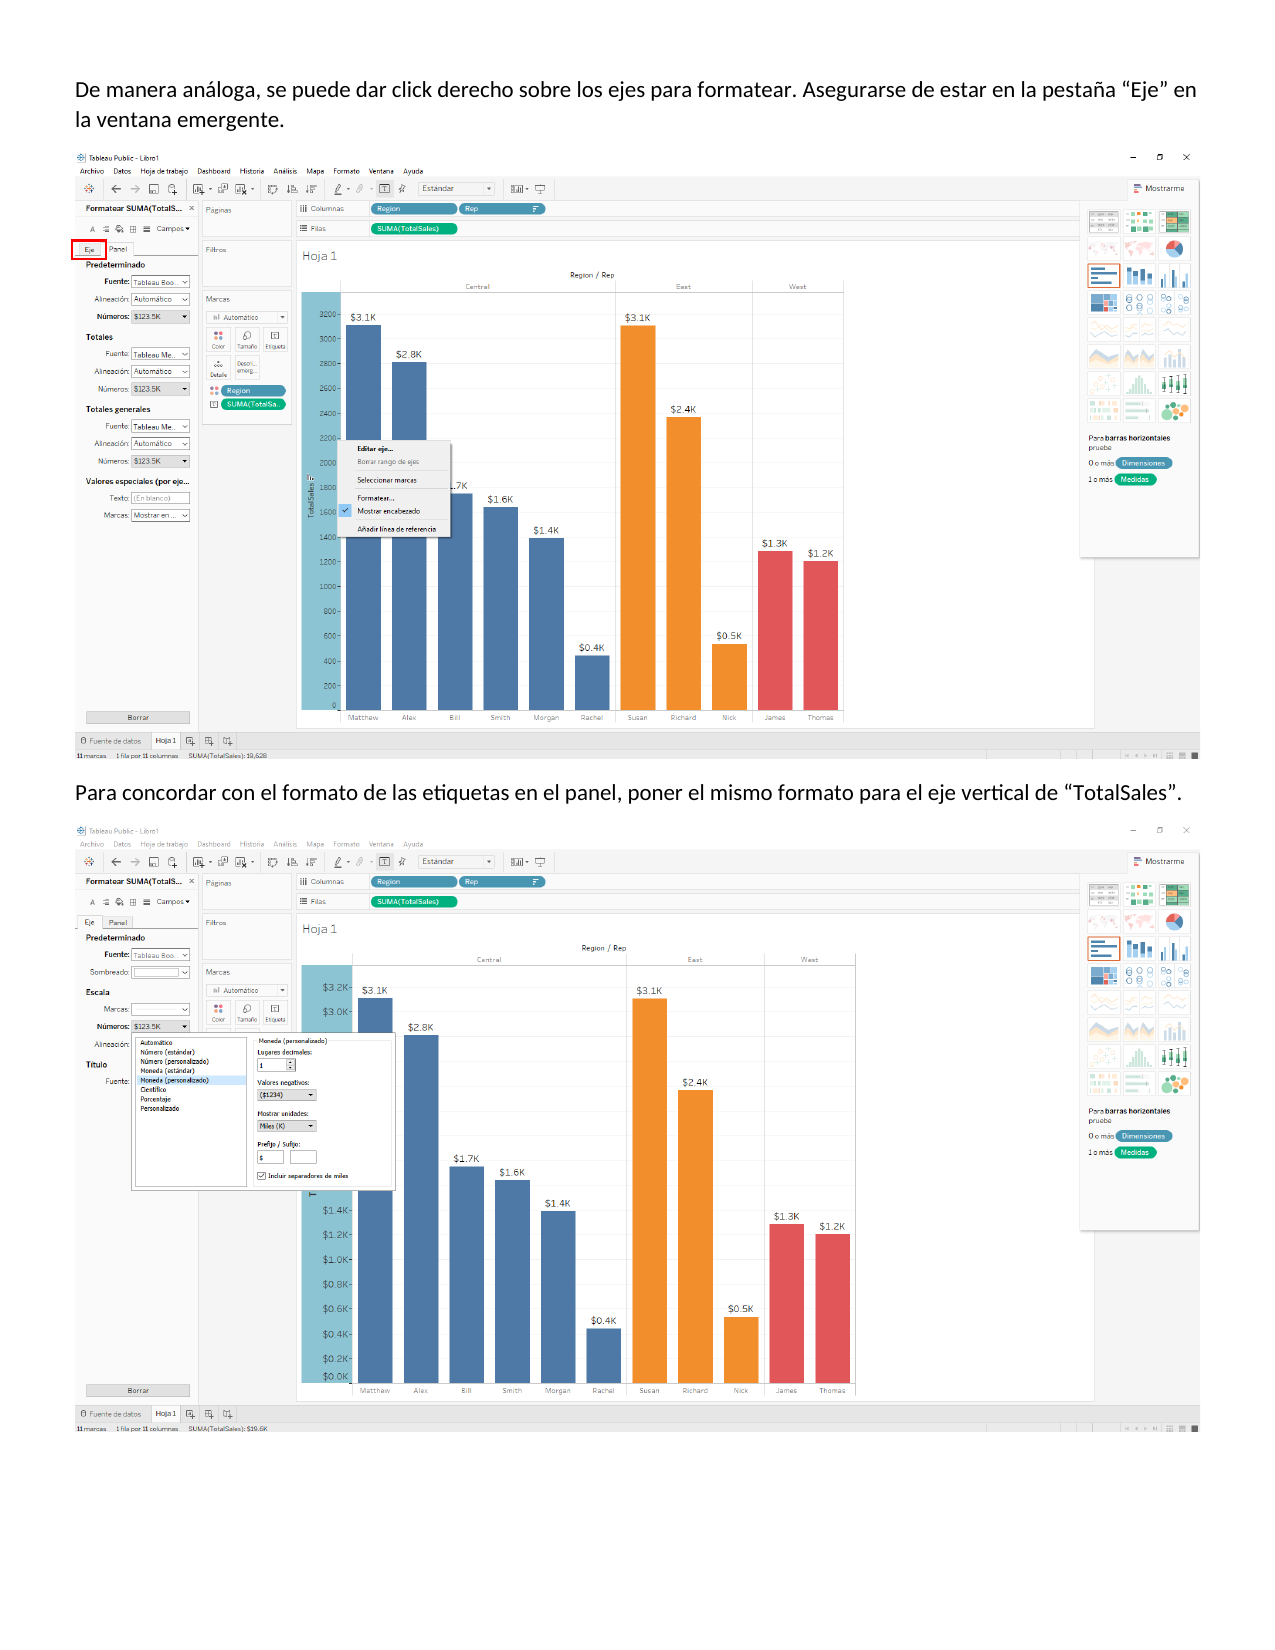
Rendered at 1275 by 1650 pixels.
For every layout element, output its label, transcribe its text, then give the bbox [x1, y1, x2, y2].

picture [75, 242, 105, 258]
picture [75, 824, 1200, 1432]
picture [75, 152, 1200, 759]
text De manera análoga, se puede dar click derecho sobre los ejes para formatear. Asegurarse de estar en la pestaña “Eje” en la ventana emergente. [75, 75, 1200, 133]
text Para concordar con el formato de las etiquetas en el panel, poner el mismo formato para el eje vertical de “TotalSales”. [75, 778, 1200, 806]
